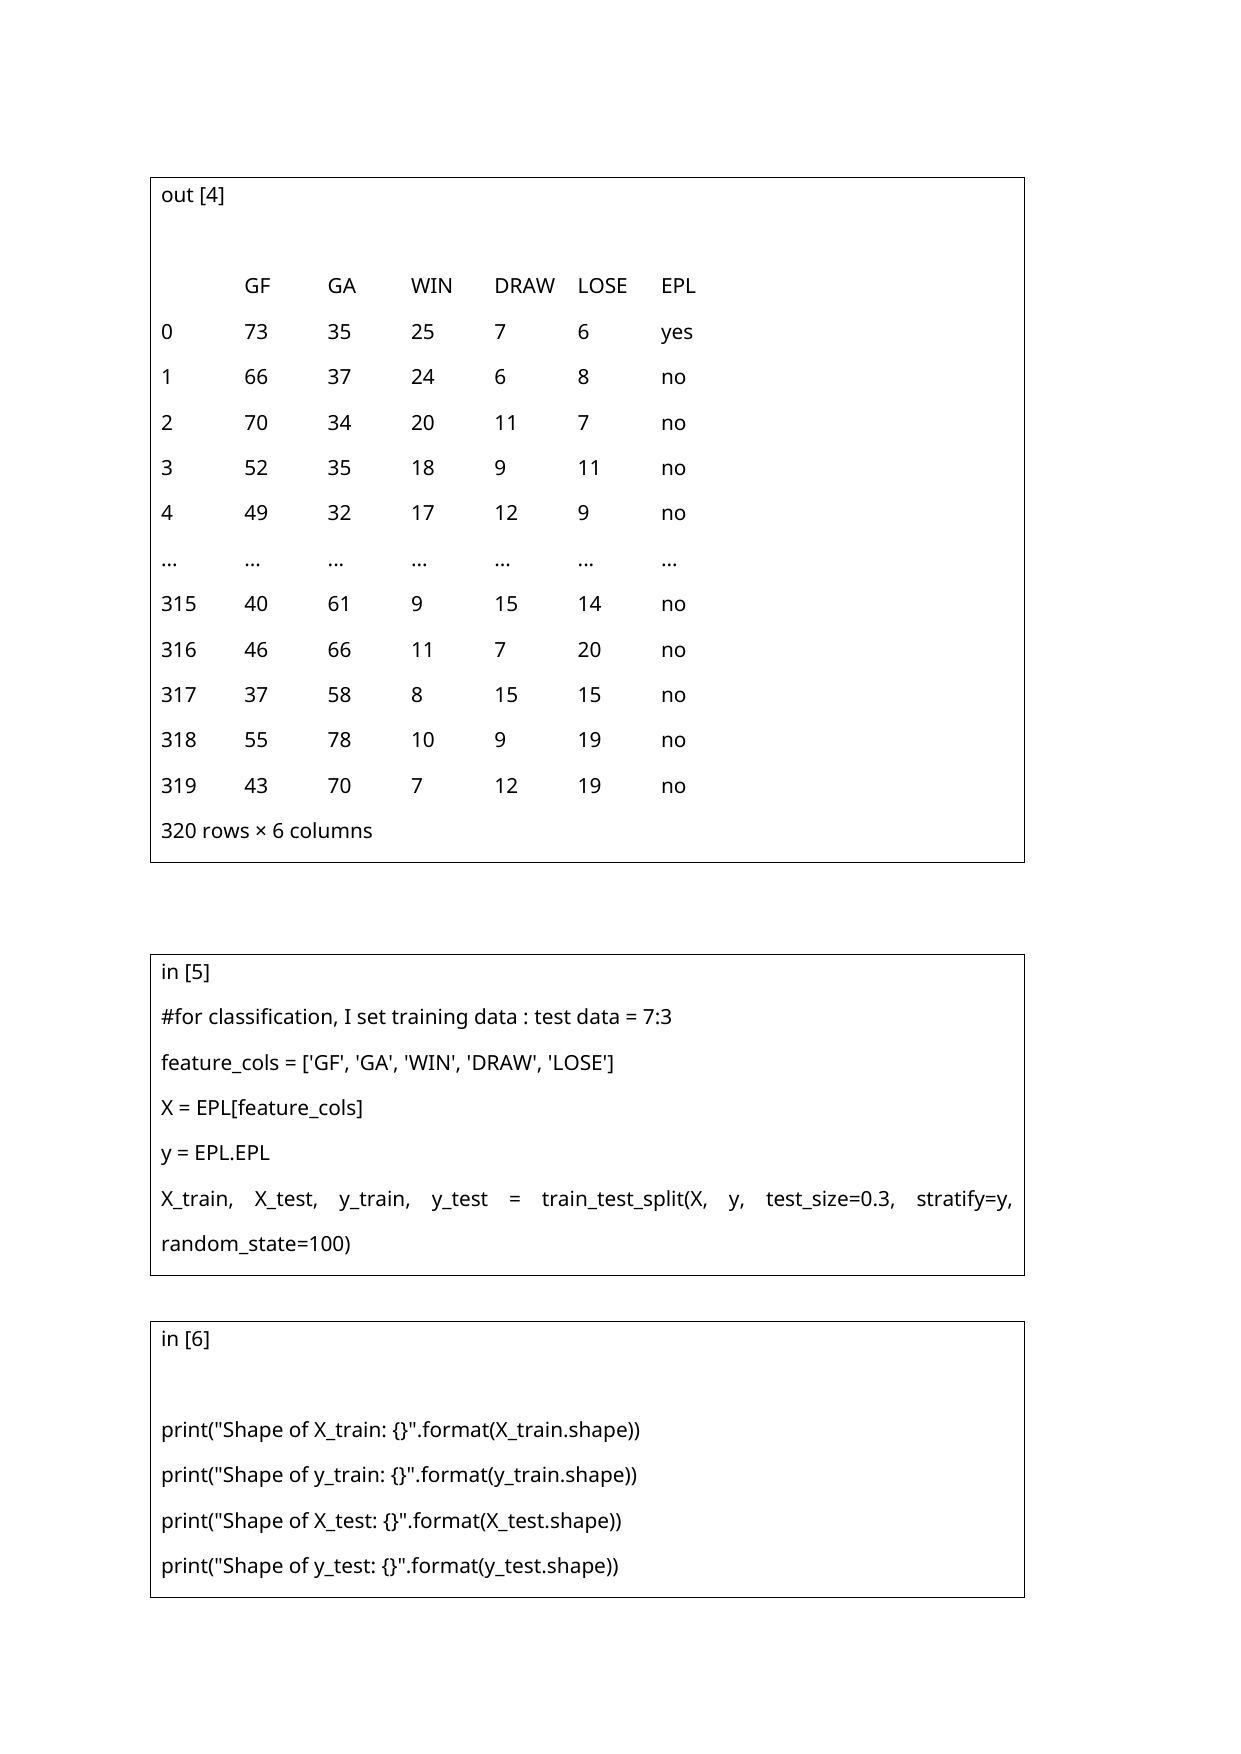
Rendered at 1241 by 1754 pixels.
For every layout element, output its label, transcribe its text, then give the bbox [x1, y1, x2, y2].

table_header in [5] #for classification, I set training data : test data = 7:3 feature_cols = ['GF', 'GA', 'WIN', 'DRAW', 'LOSE'] X = EPL[feature_cols] y = EPL.EPL X_train, X_test, y_train, y_test = train_test_split(X, y, test_size=0.3, stratify=y, random_state=100) [151, 955, 1024, 1275]
table_header in [6] print("Shape of X_train: {}".format(X_train.shape)) print("Shape of y_train: {}".format(y_train.shape)) print("Shape of X_test: {}".format(X_test.shape)) print("Shape of y_test: {}".format(y_test.shape)) [151, 1322, 1024, 1597]
table_header out [4] GF GA WIN DRAW LOSE EPL 0 73 35 25 7 6 yes 1 66 37 24 6 8 no 2 70 34 20 11 7 no 3 52 35 18 9 11 no 4 49 32 17 12 9 no ... ... ... ... ... ... ... 315 40 61 9 15 14 no 316 46 66 11 7 20 no 317 37 58 8 15 15 no 318 55 78 10 9 19 no 319 43 70 7 12 19 no 320 rows × 6 columns [151, 178, 1024, 862]
